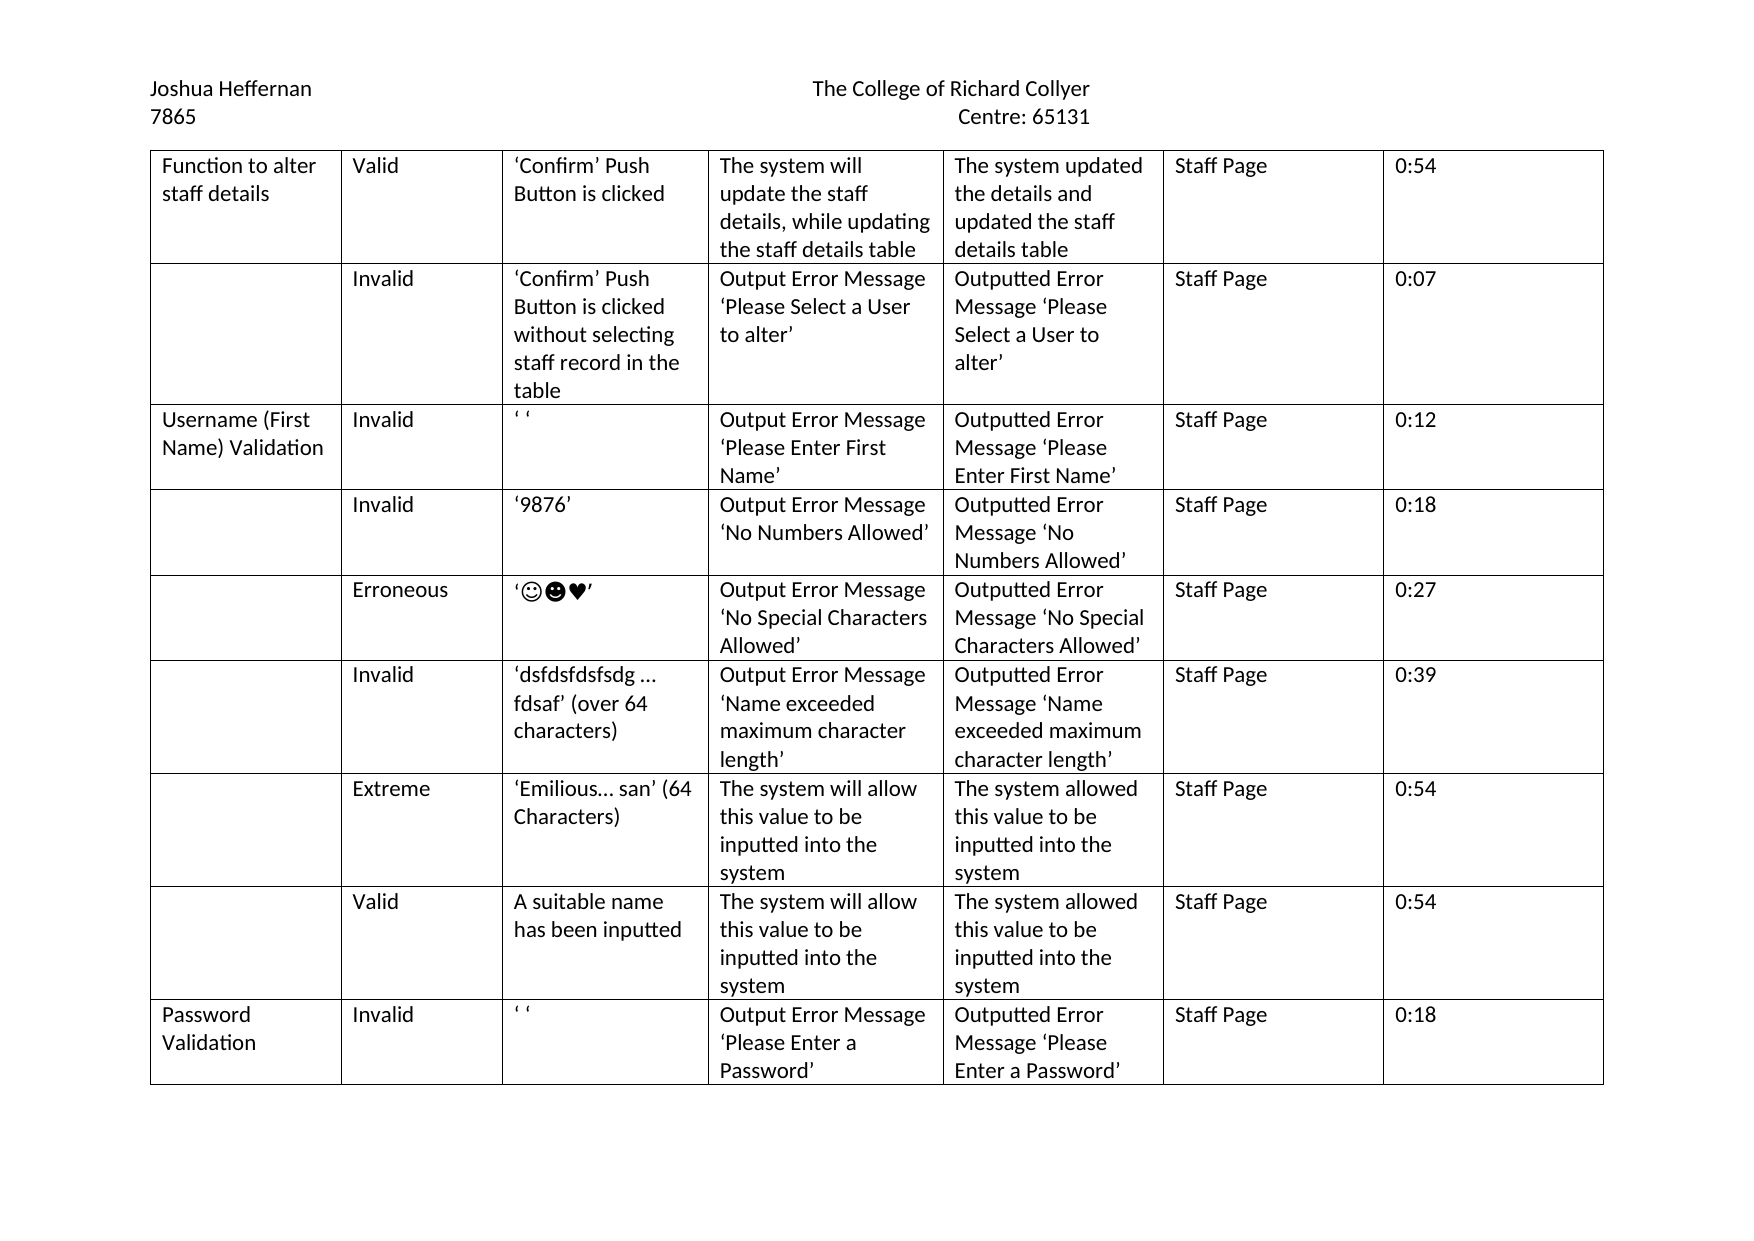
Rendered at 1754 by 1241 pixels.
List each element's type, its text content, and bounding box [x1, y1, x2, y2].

table_cell 0:27 [1384, 576, 1603, 659]
table_cell [151, 774, 341, 886]
table_cell Output Error Message ‘Please Enter a Password’ [709, 1000, 943, 1084]
table_cell Output Error Message ‘No Numbers Allowed’ [709, 490, 943, 574]
table_cell 0:07 [1384, 264, 1603, 404]
table_cell Staff Page [1164, 151, 1383, 263]
table_cell ‘dsfdsfdsfsdg … fdsaf’ (over 64 characters) [503, 661, 708, 773]
table_cell 0:18 [1384, 1000, 1603, 1084]
table_cell [151, 576, 341, 659]
table_cell 0:12 [1384, 405, 1603, 489]
table_cell Outputted Error Message ‘No Numbers Allowed’ [944, 490, 1163, 574]
table_cell Erroneous [342, 576, 502, 659]
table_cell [709, 887, 943, 999]
table_cell Staff Page [1164, 661, 1383, 773]
table_cell ‘Confirm’ Push Button is clicked [503, 151, 708, 263]
table_cell Staff Page [1164, 490, 1383, 574]
table_cell The system will update the staff details, while updating the staff details table [709, 151, 943, 263]
table_cell 0:18 [1384, 490, 1603, 574]
table_cell Invalid [342, 1000, 502, 1084]
table_cell Output Error Message ‘Please Enter First Name’ [709, 405, 943, 489]
table_cell 0:54 [1384, 774, 1603, 886]
table_cell A suitable name has been inputted [503, 887, 708, 999]
table_cell Staff Page [1164, 774, 1383, 886]
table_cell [944, 887, 1163, 999]
table_cell ‘9876’ [503, 490, 708, 574]
table_cell [151, 661, 341, 773]
table_cell ‘Emilious… san’ (64 Characters) [503, 774, 708, 886]
table_cell Valid [342, 887, 502, 999]
table_cell [151, 490, 341, 574]
table_cell 0:54 [1384, 151, 1603, 263]
table_cell 0:39 [1384, 661, 1603, 773]
table_cell Staff Page [1164, 576, 1383, 659]
table_cell ‘ ‘ [503, 405, 708, 489]
table_cell ‘Confirm’ Push Button is clicked without selecting staff record in the table [503, 264, 708, 404]
table_cell Output Error Message ‘Please Select a User to alter’ [709, 264, 943, 404]
table_cell Outputted Error Message ‘Please Select a User to alter’ [944, 264, 1163, 404]
table_cell Outputted Error Message ‘Name exceeded maximum character length’ [944, 661, 1163, 773]
table_cell Invalid [342, 661, 502, 773]
table_cell Staff Page [1164, 264, 1383, 404]
table_cell Function to alter staff details [151, 151, 341, 263]
table_cell 0:54 [1384, 887, 1603, 999]
table_cell Staff Page [1164, 887, 1383, 999]
table_cell The system allowed this value to be inputted into the system [944, 774, 1163, 886]
table_cell Outputted Error Message ‘No Special Characters Allowed’ [944, 576, 1163, 659]
table_cell The system will allow this value to be inputted into the system [709, 774, 943, 886]
table_cell Outputted Error Message ‘Please Enter First Name’ [944, 405, 1163, 489]
table_cell Valid [342, 151, 502, 263]
table_cell [151, 887, 341, 999]
table_cell Staff Page [1164, 1000, 1383, 1084]
table_cell ‘ ‘ [503, 1000, 708, 1084]
table_cell Invalid [342, 405, 502, 489]
table_cell Output Error Message ‘No Special Characters Allowed’ [709, 576, 943, 659]
table_cell Invalid [342, 264, 502, 404]
table_cell Outputted Error Message ‘Please Enter a Password’ [944, 1000, 1163, 1084]
table_cell Extreme [342, 774, 502, 886]
table_cell Password Validation [151, 1000, 341, 1084]
table_cell Staff Page [1164, 405, 1383, 489]
table_cell Username (First Name) Validation [151, 405, 341, 489]
table_cell [151, 264, 341, 404]
table_cell Invalid [342, 490, 502, 574]
table_cell Output Error Message ‘Name exceeded maximum character length’ [709, 661, 943, 773]
table_cell The system updated the details and updated the staff details table [944, 151, 1163, 263]
table_cell ‘☺☻♥’ [503, 576, 708, 659]
